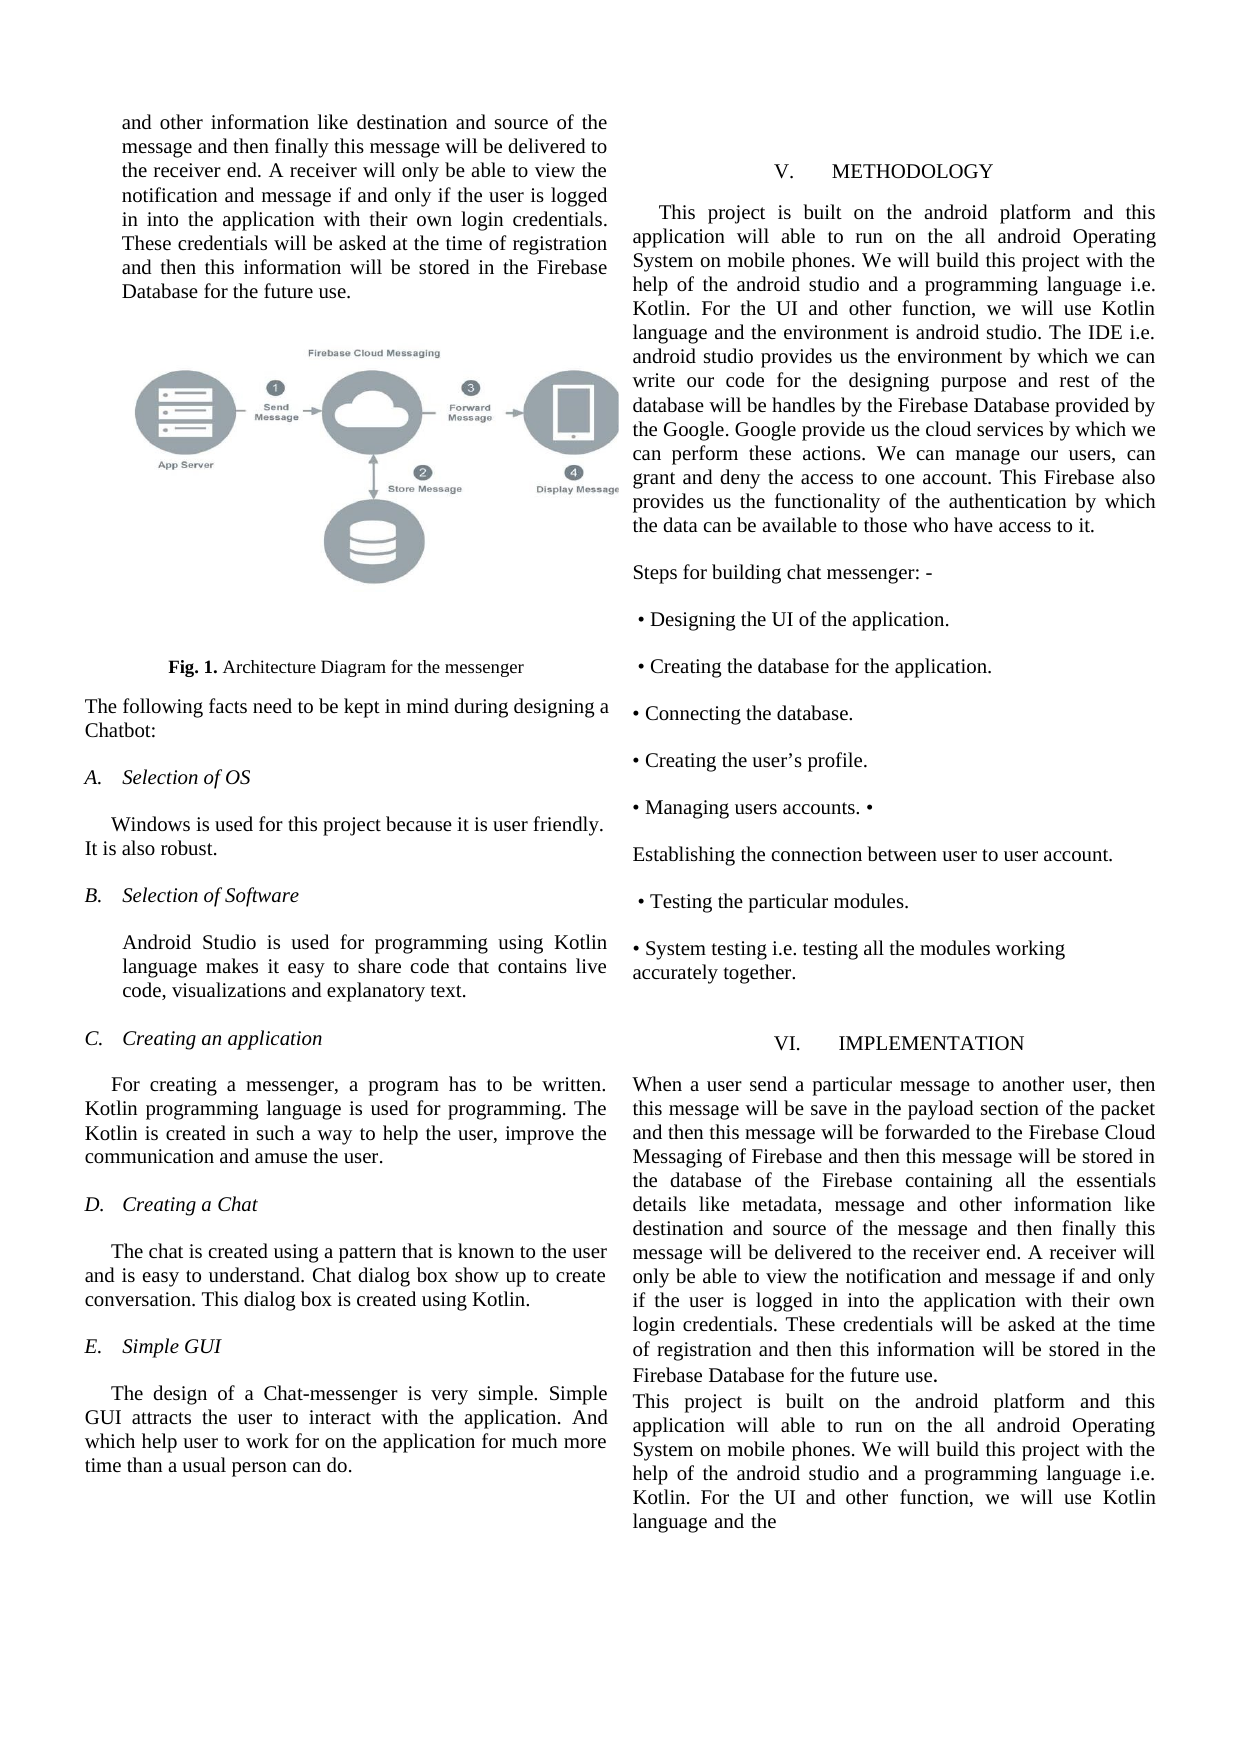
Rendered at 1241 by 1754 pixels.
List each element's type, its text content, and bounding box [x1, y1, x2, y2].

list Designing the UI of the application. [637, 607, 1167, 631]
text It is also robust. [84, 836, 620, 860]
list Simple GUI [84, 1334, 620, 1358]
list IMPLEMENTATION [773, 1031, 1167, 1055]
list Creating the user’s profile. [632, 748, 1167, 772]
list Creating a Chat [84, 1192, 620, 1216]
list System testing i.e. testing all the modules working accurately together. [632, 936, 1155, 984]
text Windows is used for this project because it is user friendly. [111, 812, 620, 836]
list Selection of Software [84, 883, 620, 907]
list Selection of OS [84, 765, 620, 789]
text The chat is created using a pattern that is known to the user and is easy to understand. Chat dialog box show up to create conversation. This dialog box is created using Kotlin. [84, 1239, 607, 1311]
text and other information like destination and source of the message and then finally this message will be delivered to the receiver end. A receiver will only be able to view the notification and message if and only if the user is logged in into the application with their own login credentials. These credentials will be asked at the time of registration and then this information will be stored in the Firebase Database for the future use. [122, 110, 608, 303]
text Steps for building chat messenger: - [632, 560, 1167, 584]
list Testing the particular modules. [637, 889, 1167, 913]
text Android Studio is used for programming using Kotlin language makes it easy to share code that contains live code, visualizations and explanatory text. [122, 930, 608, 1002]
text Establishing the connection between user to user account. [632, 842, 1167, 866]
text The design of a Chat-messenger is very simple. Simple GUI attracts the user to interact with the application. And which help user to work for on the application for much more time than a usual person can do. [84, 1381, 608, 1477]
text For creating a messenger, a program has to be written. Kotlin programming language is used for programming. The Kotlin is created in such a way to help the user, improve the communication and amuse the user. [84, 1072, 607, 1168]
text This project is built on the android platform and this application will able to run on the all android Operating System on mobile phones. We will build this project with the help of the android studio and a programming language i.e. Kotlin. For the UI and other function, we will use Kotlin language and the [632, 1389, 1156, 1533]
text When a user send a particular message to another user, then this message will be save in the payload section of the packet and then this message will be forwarded to the Firebase Cloud Messaging of Firebase and then this message will be stored in the database of the Firebase containing all the essentials details like metadata, message and other information like destination and source of the message and then finally this message will be delivered to the receiver end. A receiver will only be able to view the notification and message if and only if the user is logged in into the application with their own login credentials. These credentials will be asked at the time of registration and then this information will be stored in the Firebase Database for the future use. [632, 1072, 1156, 1388]
text This project is built on the android platform and this application will able to run on the all android Operating System on mobile phones. We will build this project with the help of the android studio and a programming language i.e. Kotlin. For the UI and other function, we will use Kotlin language and the environment is android studio. The IDE i.e. android studio provides us the environment by which we can write our code for the designing purpose and rest of the database will be handles by the Firebase Database provided by the Google. Google provide us the cloud services by which we can perform these actions. We can manage our users, can grant and deny the access to one account. This Firebase also provides us the functionality of the authentication by which the data can be available to those who have access to it. [632, 200, 1156, 537]
picture [132, 343, 619, 592]
list METHODOLOGY [774, 159, 1167, 183]
text The following facts need to be kept in mind during designing a Chatbot: [84, 694, 620, 742]
text Fig. 1. Architecture Diagram for the messenger [168, 656, 620, 677]
list Connecting the database. [632, 701, 1167, 725]
list Creating the database for the application. [637, 654, 1167, 678]
list Managing users accounts. • [632, 795, 1167, 819]
list Creating an application [84, 1025, 620, 1049]
